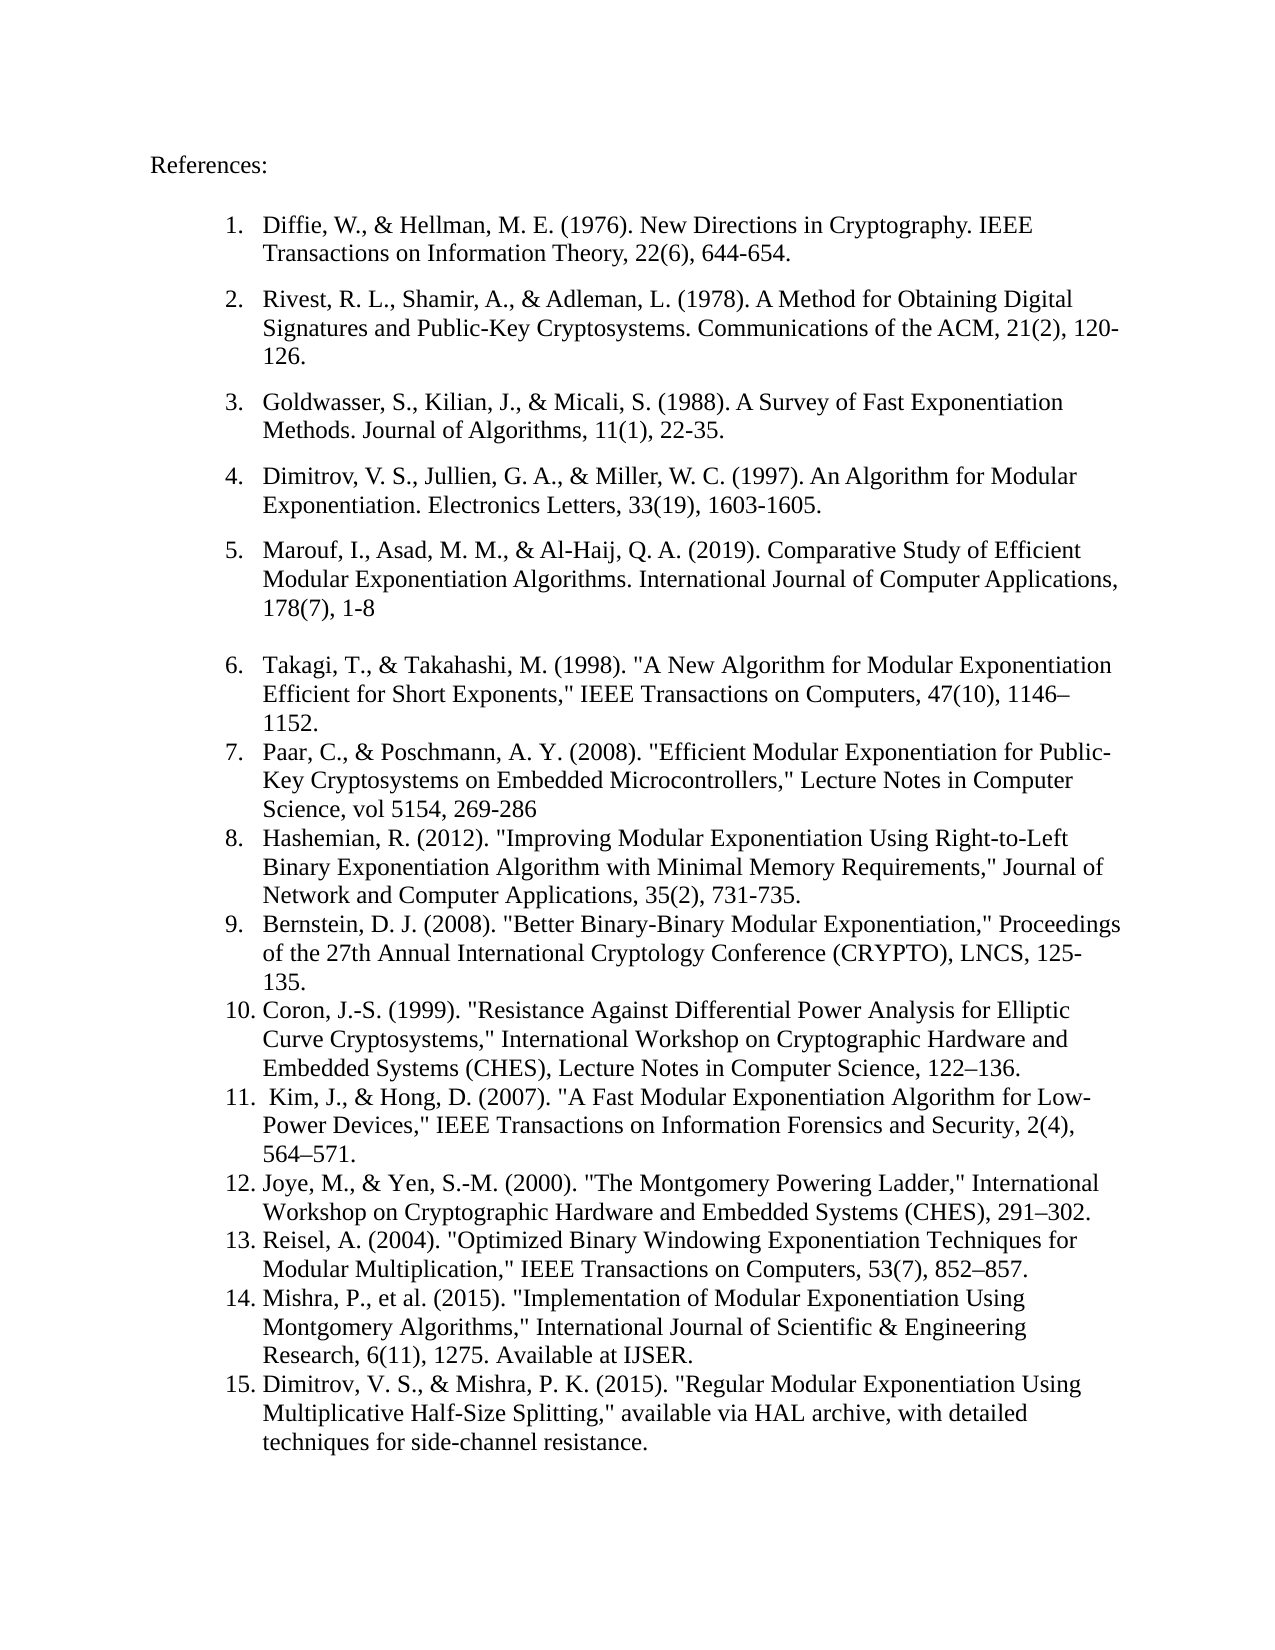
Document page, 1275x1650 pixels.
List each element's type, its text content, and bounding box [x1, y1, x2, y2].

list Rivest, R. L., Shamir, A., & Adleman, L. (1978). A Method for Obtaining Digital Signatures and Public-Key Cryptosystems. Communications of the ACM, 21(2), 120-126. [225, 224, 1125, 310]
list Reisel, A. (2004). "Optimized Binary Windowing Exponentiation Techniques for Modular Multiplication," IEEE Transactions on Computers, 53(7), 852–857. [225, 1370, 1125, 1427]
list Goldwasser, S., Kilian, J., & Micali, S. (1988). A Survey of Fast Exponentiation Methods. Journal of Algorithms, 11(1), 22-35. [225, 327, 1125, 384]
list Hashemian, R. (2012). "Improving Modular Exponentiation Using Right-to-Left Binary Exponentiation Algorithm with Minimal Memory Requirements," Journal of Network and Computer Applications, 35(2), 731-735. [225, 822, 1125, 908]
list Paar, C., & Poschmann, A. Y. (2008). "Efficient Modular Exponentiation for Public-Key Cryptosystems on Embedded Microcontrollers," Lecture Notes in Computer Science, vol 5154, 269-286 [225, 706, 1125, 792]
list Kim, J., & Hong, D. (2007). "A Fast Modular Exponentiation Algorithm for Low-Power Devices," IEEE Transactions on Information Forensics and Security, 2(4), 564–571. [225, 1168, 1125, 1254]
list Dimitrov, V. S., Jullien, G. A., & Miller, W. C. (1997). An Algorithm for Modular Exponentiation. Electronics Letters, 33(19), 1603-1605. [225, 401, 1125, 459]
list Takagi, T., & Takahashi, M. (1998). "A New Algorithm for Modular Exponentiation Efficient for Short Exponents," IEEE Transactions on Computers, 47(10), 1146–1152. [225, 591, 1125, 677]
list Diffie, W., & Hellman, M. E. (1976). New Directions in Cryptography. IEEE Transactions on Information Theory, 22(6), 644-654. [225, 150, 1125, 207]
list Coron, J.-S. (1999). "Resistance Against Differential Power Analysis for Elliptic Curve Cryptosystems," International Workshop on Cryptographic Hardware and Embedded Systems (CHES), Lecture Notes in Computer Science, 122–136. [225, 1052, 1125, 1139]
list Joye, M., & Yen, S.-M. (2000). "The Montgomery Powering Ladder," International Workshop on Cryptographic Hardware and Embedded Systems (CHES), 291–302. [225, 1283, 1125, 1341]
list Bernstein, D. J. (2008). "Better Binary-Binary Modular Exponentiation," Proceedings of the 27th Annual International Cryptology Conference (CRYPTO), LNCS, 125-135. [225, 937, 1125, 1023]
list Marouf, I., Asad, M. M., & Al-Haij, Q. A. (2019). Comparative Study of Efficient Modular Exponentiation Algorithms. International Journal of Computer Applications, 178(7), 1-8 [225, 475, 1125, 562]
